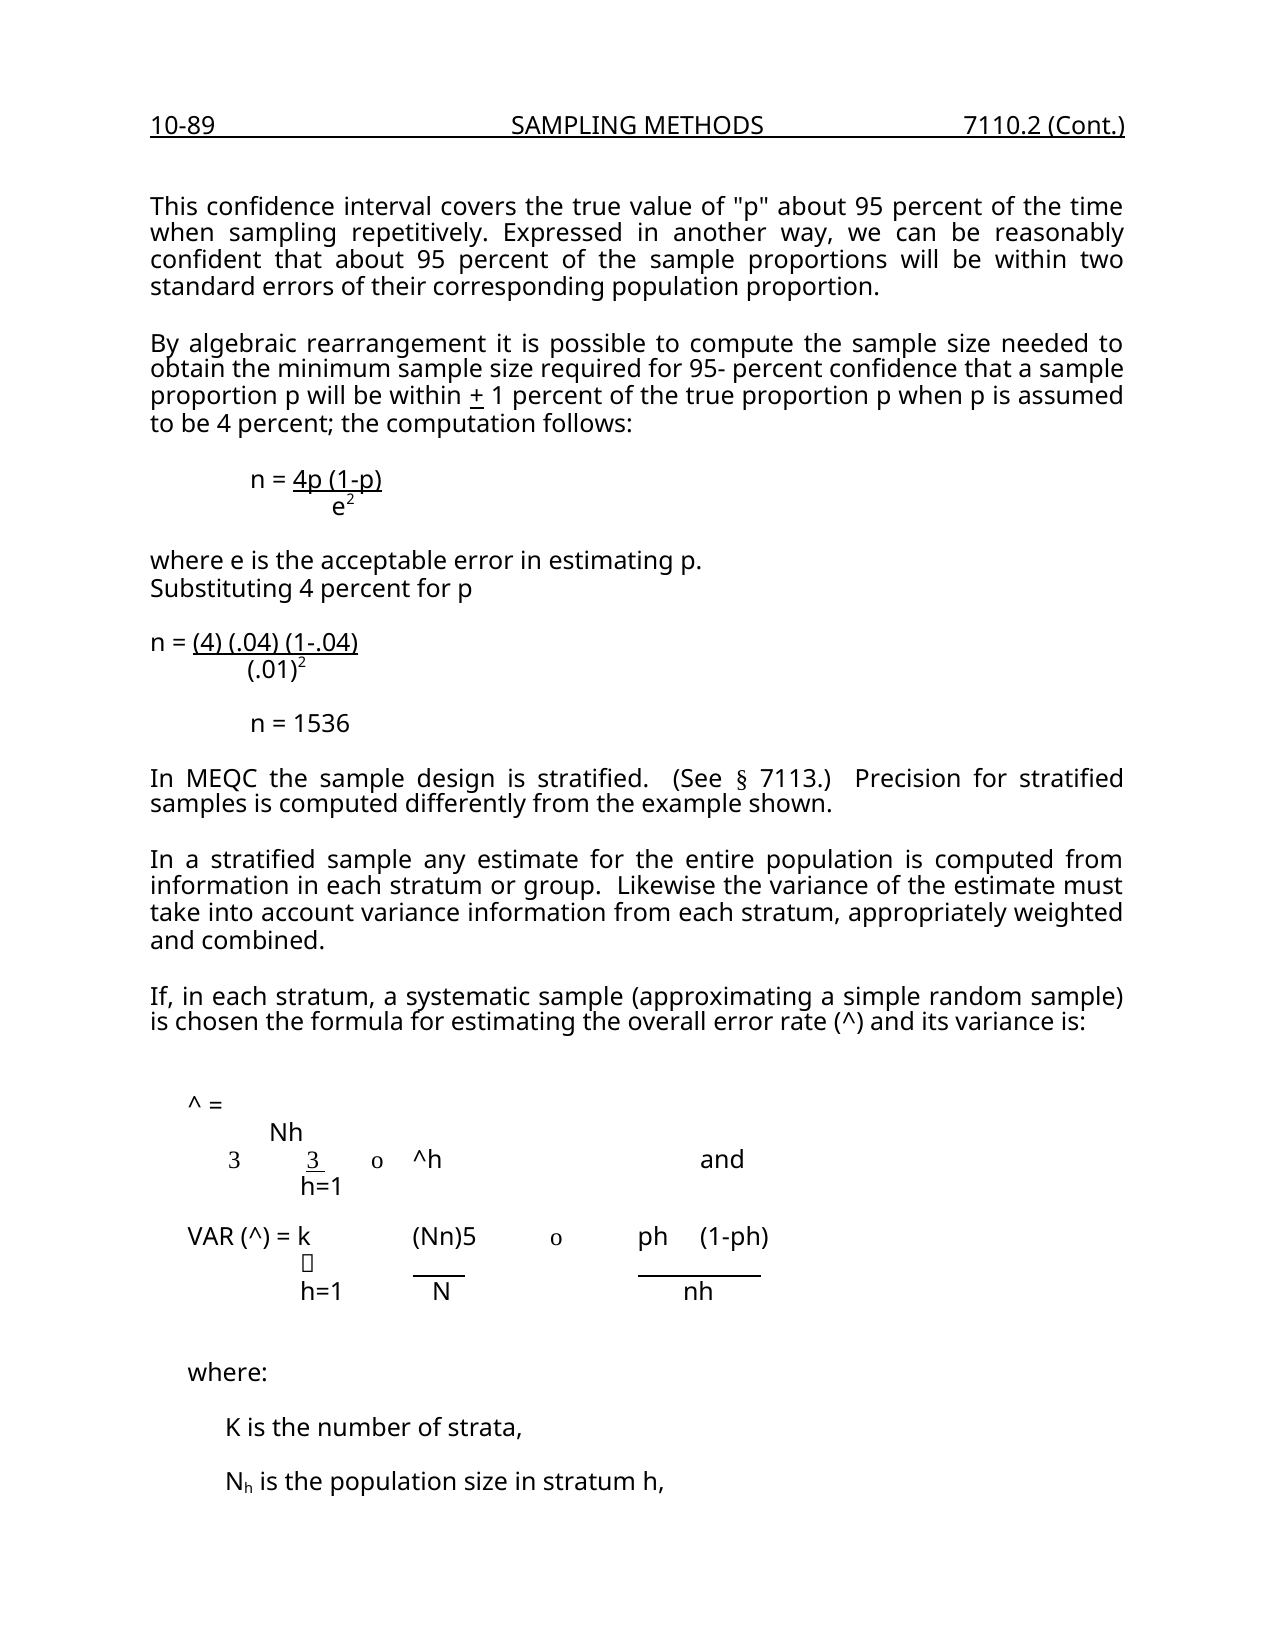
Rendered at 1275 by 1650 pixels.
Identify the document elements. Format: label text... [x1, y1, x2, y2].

text where: [150, 1360, 1125, 1387]
text If, in each stratum, a systematic sample (approximating a simple random sample) is chosen the formula for estimating the overall error rate () and its variance is: [150, 983, 1125, 1038]
text Substituting 4 percent for p [150, 575, 1125, 602]
text   o h and [150, 1147, 1125, 1174]
text 10-89 SAMPLING METHODS 7110.2 (Cont.) [150, 112, 1125, 136]
text n = 1536 [150, 711, 1125, 738]
text K is the number of strata, [150, 1414, 1125, 1442]
text VAR () = k (Nn)5 o h (1-h) [150, 1224, 1125, 1251]
text e2 [150, 494, 1125, 521]
text  [150, 1251, 1125, 1278]
text Nh [150, 1119, 1125, 1147]
text = [150, 1092, 1125, 1119]
text n = (4) (.04) (1-.04) [150, 630, 1125, 657]
text h=1 [150, 1174, 1125, 1201]
text By algebraic rearrangement it is possible to compute the sample size needed to obtain the minimum sample size required for 95- percent confidence that a sample proportion p will be within + 1 percent of the true proportion p when p is assumed to be 4 percent; the computation follows: [150, 330, 1125, 439]
text (.01)2 [150, 657, 1125, 684]
text h=1 N nh [150, 1278, 1125, 1306]
text n = 4p (1-p) [150, 467, 1125, 494]
text In MEQC the sample design is stratified. (See § 7113.) Precision for stratified samples is computed differently from the example shown. [150, 766, 1125, 820]
text This confidence interval covers the true value of "p" about 95 percent of the time when sampling repetitively. Expressed in another way, we can be reasonably confident that about 95 percent of the sample proportions will be within two standard errors of their corresponding population proportion. [150, 194, 1125, 303]
text In a stratified sample any estimate for the entire population is computed from information in each stratum or group. Likewise the variance of the estimate must take into account variance information from each stratum, appropriately weighted and combined. [150, 847, 1125, 956]
text where e is the acceptable error in estimating p. [150, 548, 1125, 575]
text Nh is the population size in stratum h, [150, 1469, 1125, 1496]
